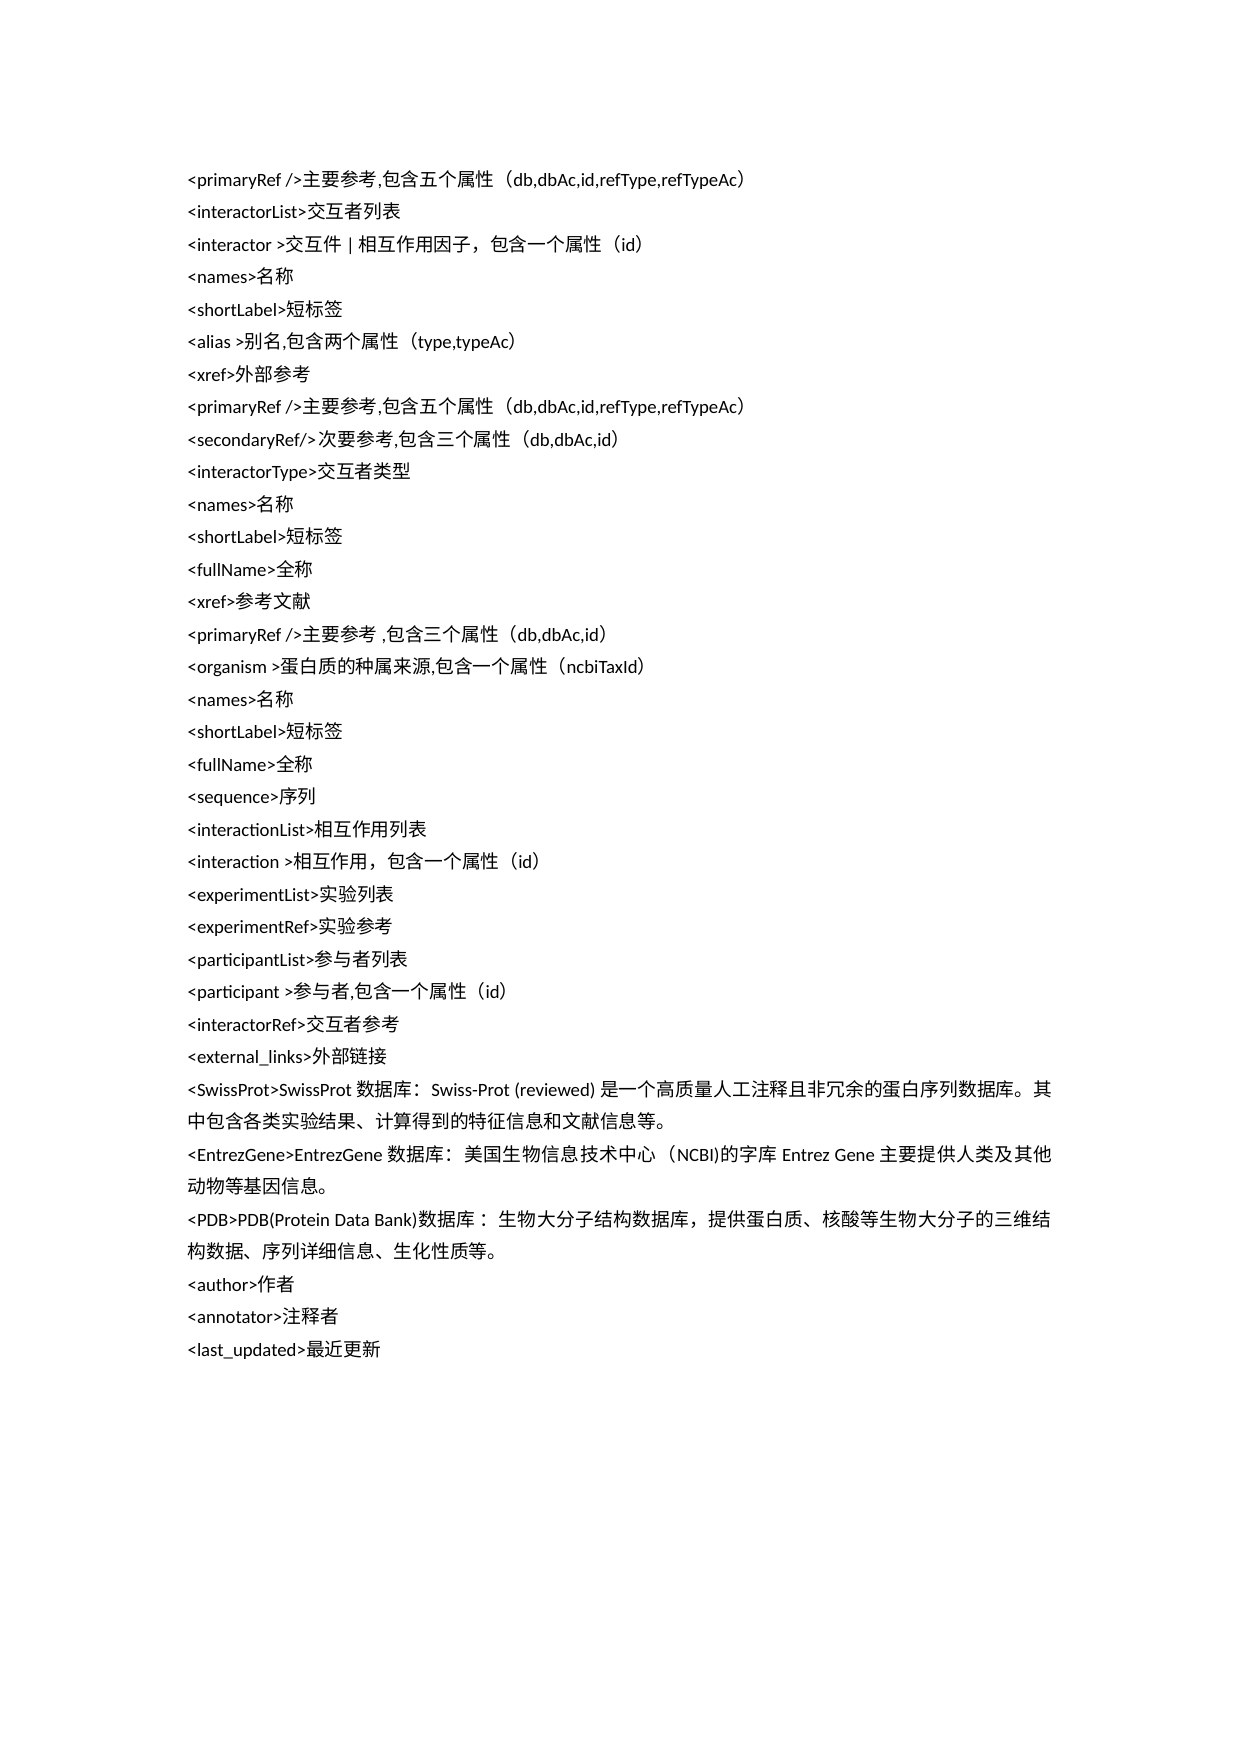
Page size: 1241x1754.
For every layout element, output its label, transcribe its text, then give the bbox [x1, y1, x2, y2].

list <organism >蛋白质的种属来源,包含一个属性（ncbiTaxId） [187, 649, 1053, 682]
list <interactorRef>交互者参考 [187, 1007, 1053, 1039]
list <participant >参与者,包含一个属性（id） [187, 974, 1053, 1007]
list <external_links>外部链接 [187, 1039, 1053, 1072]
list <participantList>参与者列表 [187, 942, 1053, 974]
list <shortLabel>短标签 [187, 519, 1053, 552]
list <primaryRef />主要参考,包含五个属性（db,dbAc,id,refType,refTypeAc） [187, 389, 1053, 422]
list <interactorList>交互者列表 [187, 194, 1053, 227]
list <names>名称 [187, 487, 1053, 519]
list <names>名称 [187, 682, 1053, 714]
list <shortLabel>短标签 [187, 714, 1053, 747]
list <names>名称 [187, 259, 1053, 292]
list <fullName>全称 [187, 552, 1053, 584]
list <primaryRef />主要参考 ,包含三个属性（db,dbAc,id） [187, 617, 1053, 649]
list <secondaryRef/> 次要参考,包含三个属性（db,dbAc,id） [187, 422, 1053, 454]
list <SwissProt>SwissProt数据库：Swiss-Prot (reviewed) 是一个高质量人工注释且非冗余的蛋白序列数据库。其中包含各类实验结果、计算得到的特征信息和文献信息等。 [187, 1072, 1053, 1137]
list <annotator>注释者 [187, 1299, 1053, 1332]
list <alias >别名,包含两个属性（type,typeAc） [187, 324, 1053, 357]
list <interactor >交互件 | 相互作用因子，包含一个属性（id） [187, 227, 1053, 259]
list <interaction >相互作用，包含一个属性（id） [187, 844, 1053, 877]
list <primaryRef />主要参考,包含五个属性（db,dbAc,id,refType,refTypeAc） [187, 162, 1053, 194]
list <experimentList>实验列表 [187, 877, 1053, 909]
list <shortLabel>短标签 [187, 292, 1053, 324]
list <interactionList>相互作用列表 [187, 812, 1053, 844]
list <experimentRef>实验参考 [187, 909, 1053, 942]
list <fullName>全称 [187, 747, 1053, 779]
list <interactorType>交互者类型 [187, 454, 1053, 487]
list <last_updated>最近更新 [187, 1332, 1053, 1364]
list <xref>参考文献 [187, 584, 1053, 617]
list <EntrezGene>EntrezGene数据库：美国生物信息技术中心（NCBI)的字库Entrez Gene主要提供人类及其他动物等基因信息。 [187, 1137, 1053, 1202]
list <author>作者 [187, 1267, 1053, 1299]
list <xref>外部参考 [187, 357, 1053, 389]
list <sequence>序列 [187, 779, 1053, 812]
list <PDB>PDB(Protein Data Bank)数据库 ：生物大分子结构数据库，提供蛋白质、核酸等生物大分子的三维结构数据、序列详细信息、生化性质等。 [187, 1202, 1053, 1267]
